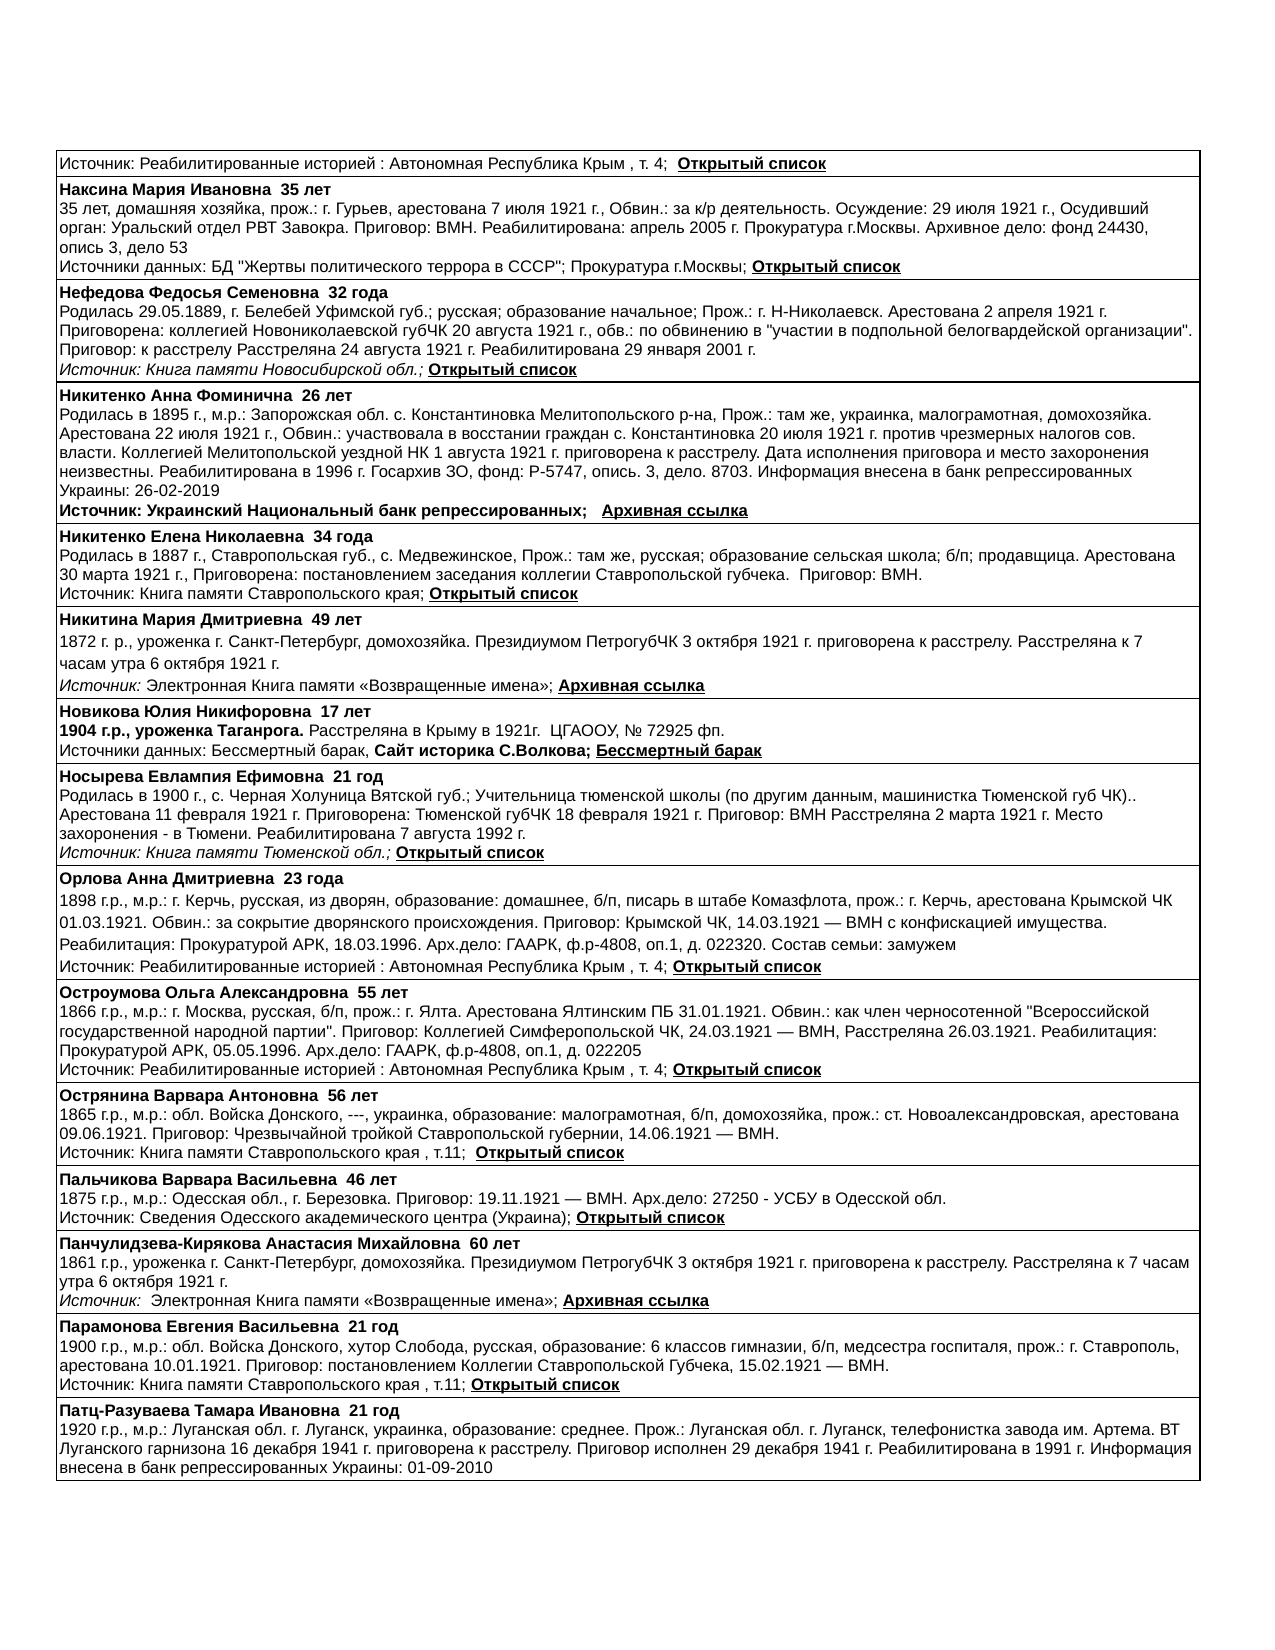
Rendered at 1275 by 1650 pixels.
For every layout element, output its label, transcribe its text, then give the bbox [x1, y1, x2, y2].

table_cell Нефедова Федосья Семеновна 32 года Родилась 29.05.1889, г. Белебей Уфимской губ.; русская; образование начальное; Прож.: г. Н-Николаевск. Арестована 2 апреля 1921 г. Приговорена: коллегией Новониколаевской губЧК 20 августа 1921 г., обв.: по обвинению в "участии в подпольной белогвардейской организации". Приговор: к расстрелу Расстреляна 24 августа 1921 г. Реабилитирована 29 января 2001 г. Источник: Книга памяти Новосибирской обл.; Открытый список [57, 280, 1199, 381]
table_cell Парамонова Евгения Васильевна 21 год 1900 г.р., м.р.: обл. Войска Донского, хутор Слобода, русская, образование: 6 классов гимназии, б/п, медсестра госпиталя, прож.: г. Ставрополь, арестована 10.01.1921. Приговор: постановлением Коллегии Ставропольской Губчека, 15.02.1921 — ВМН. Источник: Книга памяти Ставропольского края , т.11; Открытый список [57, 1314, 1199, 1397]
table_cell Носырева Евлампия Ефимовна 21 год Родилась в 1900 г., с. Черная Холуница Вятской губ.; Учительница тюменской школы (по другим данным, машинистка Тюменской губ ЧК).. Арестована 11 февраля 1921 г. Приговорена: Тюменской губЧК 18 февраля 1921 г. Приговор: ВМН Расстреляна 2 марта 1921 г. Место захоронения - в Тюмени. Реабилитирована 7 августа 1992 г. Источник: Книга памяти Тюменской обл.; Открытый список [57, 764, 1199, 865]
table_cell Острянина Варвара Антоновна 56 лет 1865 г.р., м.р.: обл. Войска Донского, ---, украинка, образование: малограмотная, б/п, домохозяйка, прож.: ст. Новоалександровская, арестована 09.06.1921. Приговор: Чрезвычайной тройкой Ставропольской губернии, 14.06.1921 — ВМН. Источник: Книга памяти Ставропольского края , т.11; Открытый список [57, 1083, 1199, 1165]
table_cell Новикова Юлия Никифоровна 17 лет 1904 г.р., уроженка Таганрога. Расстреляна в Крыму в 1921г. ЦГАООУ, № 72925 фп. Источники данных: Бессмертный барак, Сайт историка С.Волкова; Бессмертный барак [57, 699, 1199, 762]
table_cell Никитенко Елена Николаевна 34 года Родилась в 1887 г., Ставропольская губ., с. Медвежинское, Прож.: там же, русская; образование сельская школа; б/п; продавщица. Арестована 30 марта 1921 г., Приговорена: постановлением заседания коллегии Ставропольской губчека. Приговор: ВМН. Источник: Книга памяти Ставропольского края; Открытый список [57, 524, 1199, 606]
table_cell Пальчикова Варвара Васильевна 46 лет 1875 г.р., м.р.: Одесская обл., г. Березовка. Приговор: 19.11.1921 — ВМН. Арх.дело: 27250 - УСБУ в Одесской обл. Источник: Сведения Одесского академического центра (Украина); Открытый список [57, 1166, 1199, 1230]
table_cell Наксина Мария Ивановна 35 лет 35 лет, домашняя хозяйка, прож.: г. Гурьев, арестована 7 июля 1921 г., Обвин.: за к/р деятельность. Осуждение: 29 июля 1921 г., Осудивший орган: Уральский отдел РВТ Завокра. Приговор: ВМН. Реабилитирована: апрель 2005 г. Прокуратура г.Москвы. Архивное дело: фонд 24430, опись 3, дело 53 Источники данных: БД "Жертвы политического террора в СССР"; Прокуратура г.Москвы; Открытый список [57, 177, 1199, 279]
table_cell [57, 151, 1199, 176]
table_cell Никитина Мария Дмитриевна 49 лет 1872 г. р., уроженка г. Санкт-Петербург, домохозяйка. Президиумом ПетрогубЧК 3 октября 1921 г. приговорена к расстрелу. Расстреляна к 7 часам утра 6 октября 1921 г. Источник: Электронная Книга памяти «Возвращенные имена»; Архивная ссылка [57, 607, 1199, 698]
table_cell Панчулидзева-Кирякова Анастасия Михайловна 60 лет 1861 г.р., уроженка г. Санкт-Петербург, домохозяйка. Президиумом ПетрогубЧК 3 октября 1921 г. приговорена к расстрелу. Расстреляна к 7 часам утра 6 октября 1921 г. Источник: Электронная Книга памяти «Возвращенные имена»; Архивная ссылка [57, 1231, 1199, 1313]
table_cell Остроумова Ольга Александровна 55 лет 1866 г.р., м.р.: г. Москва, русская, б/п, прож.: г. Ялта. Арестована Ялтинским ПБ 31.01.1921. Обвин.: как член черносотенной "Всероссийской государственной народной партии". Приговор: Коллегией Симферопольской ЧК, 24.03.1921 — ВМН, Расстреляна 26.03.1921. Реабилитация: Прокуратурой АРК, 05.05.1996. Арх.дело: ГААРК, ф.р-4808, оп.1, д. 022205 Источник: Реабилитированные историей : Автономная Республика Крым , т. 4; Открытый список [57, 980, 1199, 1082]
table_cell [57, 1398, 1199, 1480]
table_cell Орлова Анна Дмитриевна 23 года 1898 г.р., м.р.: г. Керчь, русская, из дворян, образование: домашнее, б/п, писарь в штабе Комазфлота, прож.: г. Керчь, арестована Крымской ЧК 01.03.1921. Обвин.: за сокрытие дворянского происхождения. Приговор: Крымской ЧК, 14.03.1921 — ВМН с конфискацией имущества. Реабилитация: Прокуратурой АРК, 18.03.1996. Арх.дело: ГААРК, ф.р-4808, оп.1, д. 022320. Состав семьи: замужем Источник: Реабилитированные историей : Автономная Республика Крым , т. 4; Открытый список [57, 866, 1199, 979]
table_cell Никитенко Анна Фоминична 26 лет Родилась в 1895 г., м.р.: Запорожская обл. с. Константиновка Мелитопольского р-на, Прож.: там же, украинка, малограмотная, домохозяйка. Арестована 22 июля 1921 г., Обвин.: участвовала в восстании граждан с. Константиновка 20 июля 1921 г. против чрезмерных налогов сов. власти. Коллегией Мелитопольской уездной НК 1 августа 1921 г. приговорена к расстрелу. Дата исполнения приговора и место захоронения неизвестны. Реабилитирована в 1996 г. Госархив ЗО, фонд: Р-5747, опись. 3, дело. 8703. Информация внесена в банк репрессированных Украины: 26-02-2019 Источник: Украинский Национальный банк репрессированных; Архивная ссылка [57, 383, 1199, 522]
